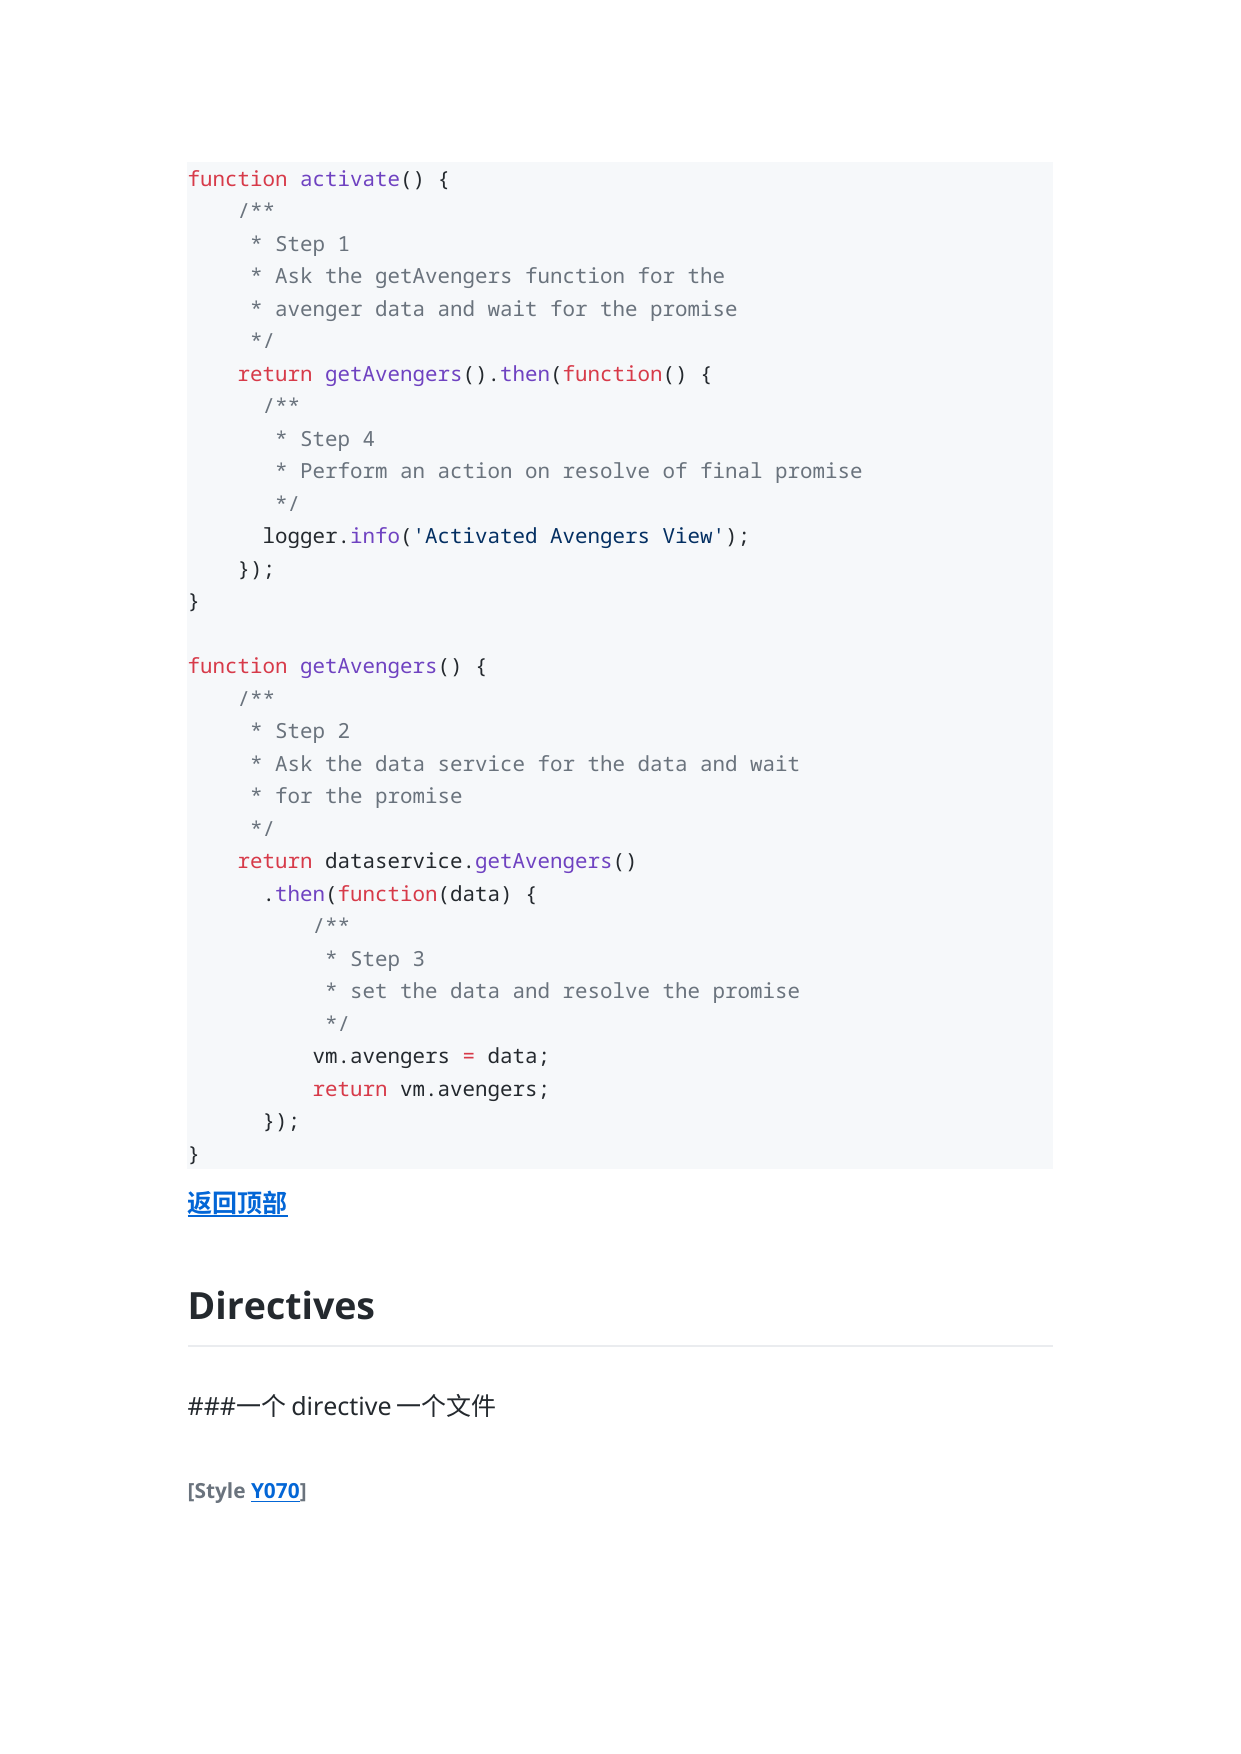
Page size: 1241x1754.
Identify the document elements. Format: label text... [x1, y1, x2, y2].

text * set the data and resolve the promise [187, 974, 1053, 1007]
text * Step 3 [187, 942, 1053, 974]
text /** [187, 194, 1053, 227]
text * avenger data and wait for the promise [187, 292, 1053, 324]
text * Ask the data service for the data and wait [187, 747, 1053, 779]
text * Ask the getAvengers function for the [187, 259, 1053, 292]
text } [187, 584, 1053, 617]
text }); [187, 552, 1053, 584]
text }); [187, 1104, 1053, 1137]
text */ [187, 324, 1053, 357]
text */ [187, 1007, 1053, 1039]
text ###一个directive一个文件 [187, 1372, 1053, 1437]
text * Step 1 [187, 227, 1053, 259]
text return vm.avengers; [187, 1072, 1053, 1104]
text } [187, 1137, 1053, 1169]
text return dataservice.getAvengers() [187, 844, 1053, 877]
text .then(function(data) { [187, 877, 1053, 909]
text return getAvengers().then(function() { [187, 357, 1053, 389]
text */ [187, 487, 1053, 519]
text * Perform an action on resolve of final promise [187, 454, 1053, 487]
text function activate() { [187, 162, 1053, 194]
text /** [187, 909, 1053, 942]
text /** [187, 682, 1053, 714]
text vm.avengers = data; [187, 1039, 1053, 1072]
text */ [187, 812, 1053, 844]
text 返回顶部 [187, 1169, 1053, 1234]
text * Step 4 [187, 422, 1053, 454]
text * Step 2 [187, 714, 1053, 747]
text function getAvengers() { [187, 649, 1053, 682]
subtitle Directives [187, 1272, 1053, 1347]
subtitle [Style Y070] [187, 1474, 1053, 1507]
text * for the promise [187, 779, 1053, 812]
text /** [187, 389, 1053, 422]
text logger.info('Activated Avengers View'); [187, 519, 1053, 552]
